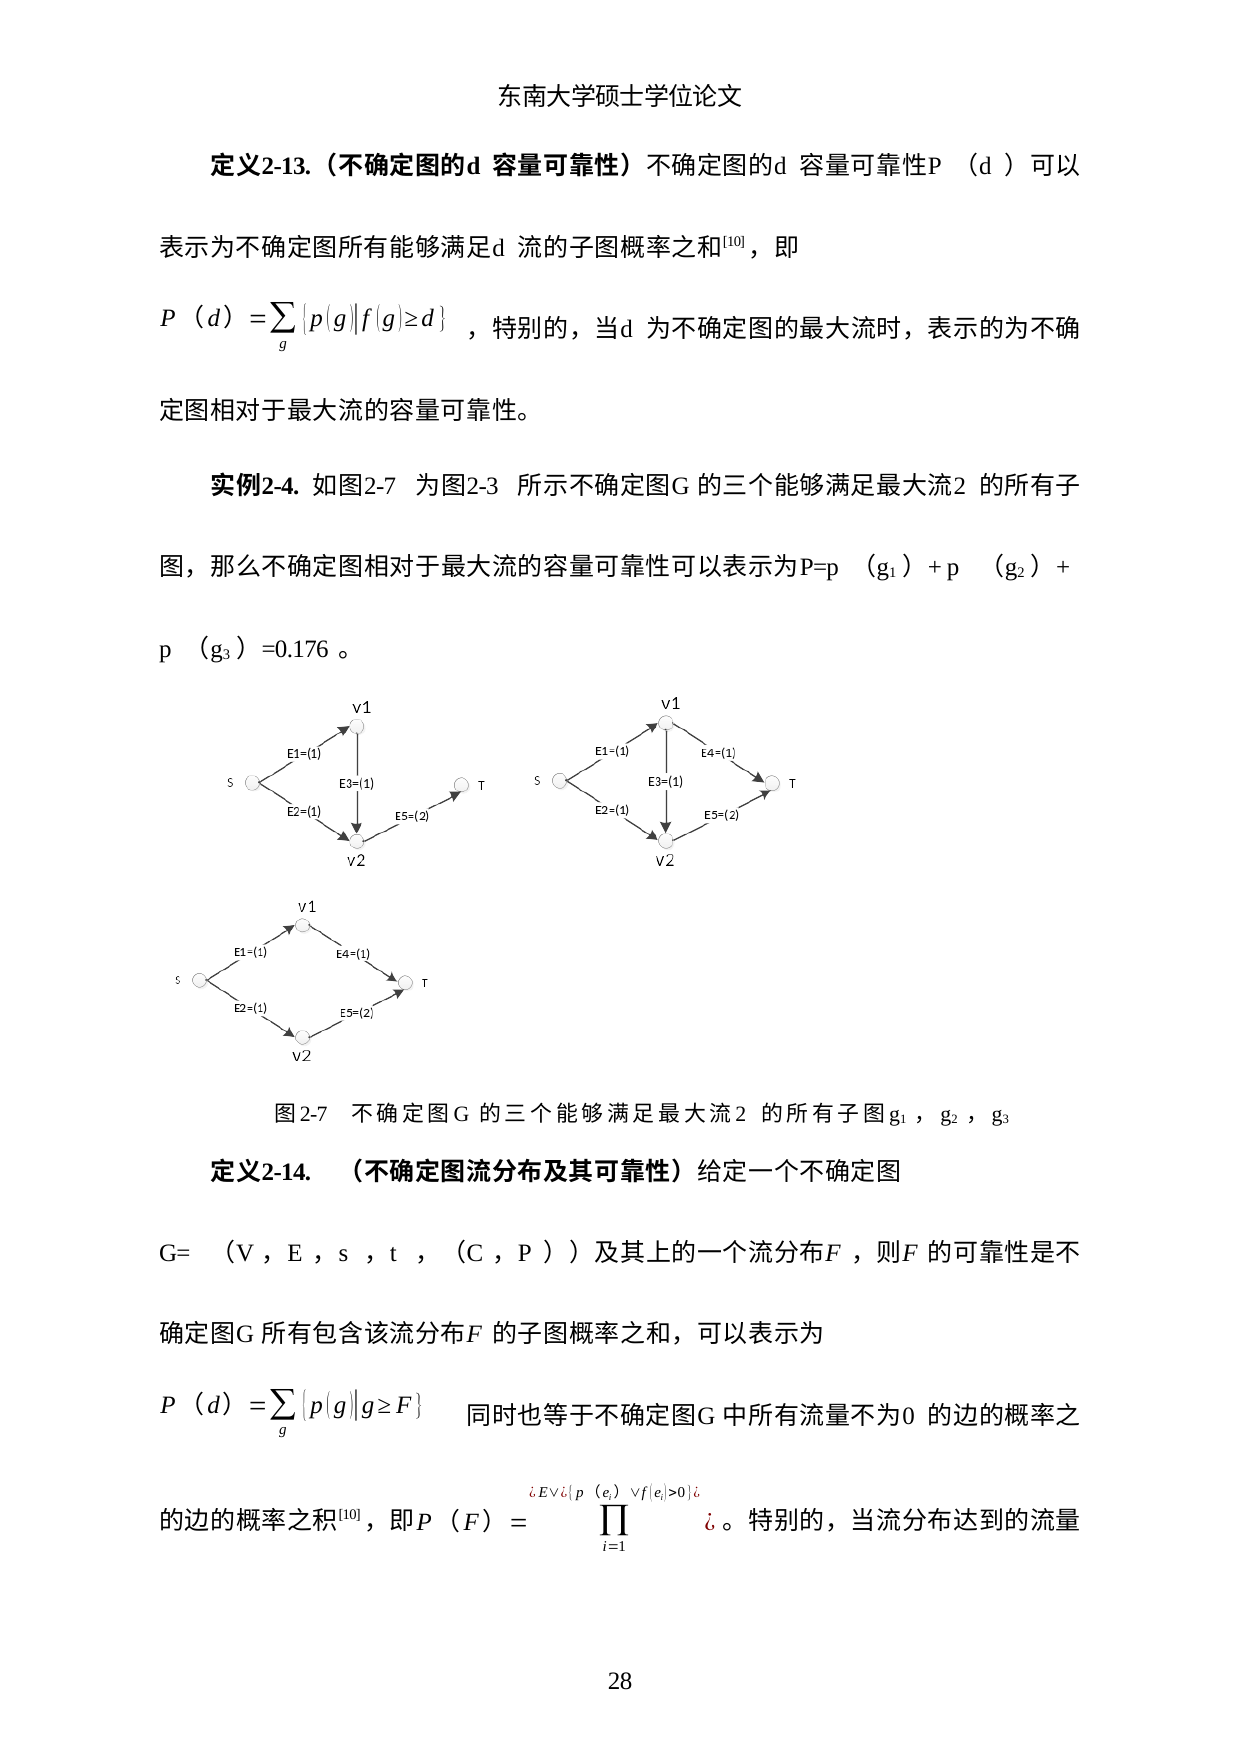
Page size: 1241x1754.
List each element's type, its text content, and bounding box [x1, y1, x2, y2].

text 实例2-4. 如图2-7为图2-3所示不确定图G的三个能够满足最大流2的所有子图，那么不确定图相对于最大流的容量可靠性可以表示为P=p（g1）+ p（g2）+ p（g3）=0.176。 [159, 449, 1081, 680]
text 图2-7 不确定图G的三个能够满足最大流2的所有子图g1，g2，g3 [159, 1095, 1081, 1129]
text 定义2-13.（不确定图的d容量可靠性）不确定图的d容量可靠性P（d）可以表示为不确定图所有能够满足d流的子图概率之和[10]，即，特别的，当d为不确定图的最大流时，表示的为不确定图相对于最大流的容量可靠性。 [159, 130, 1081, 442]
